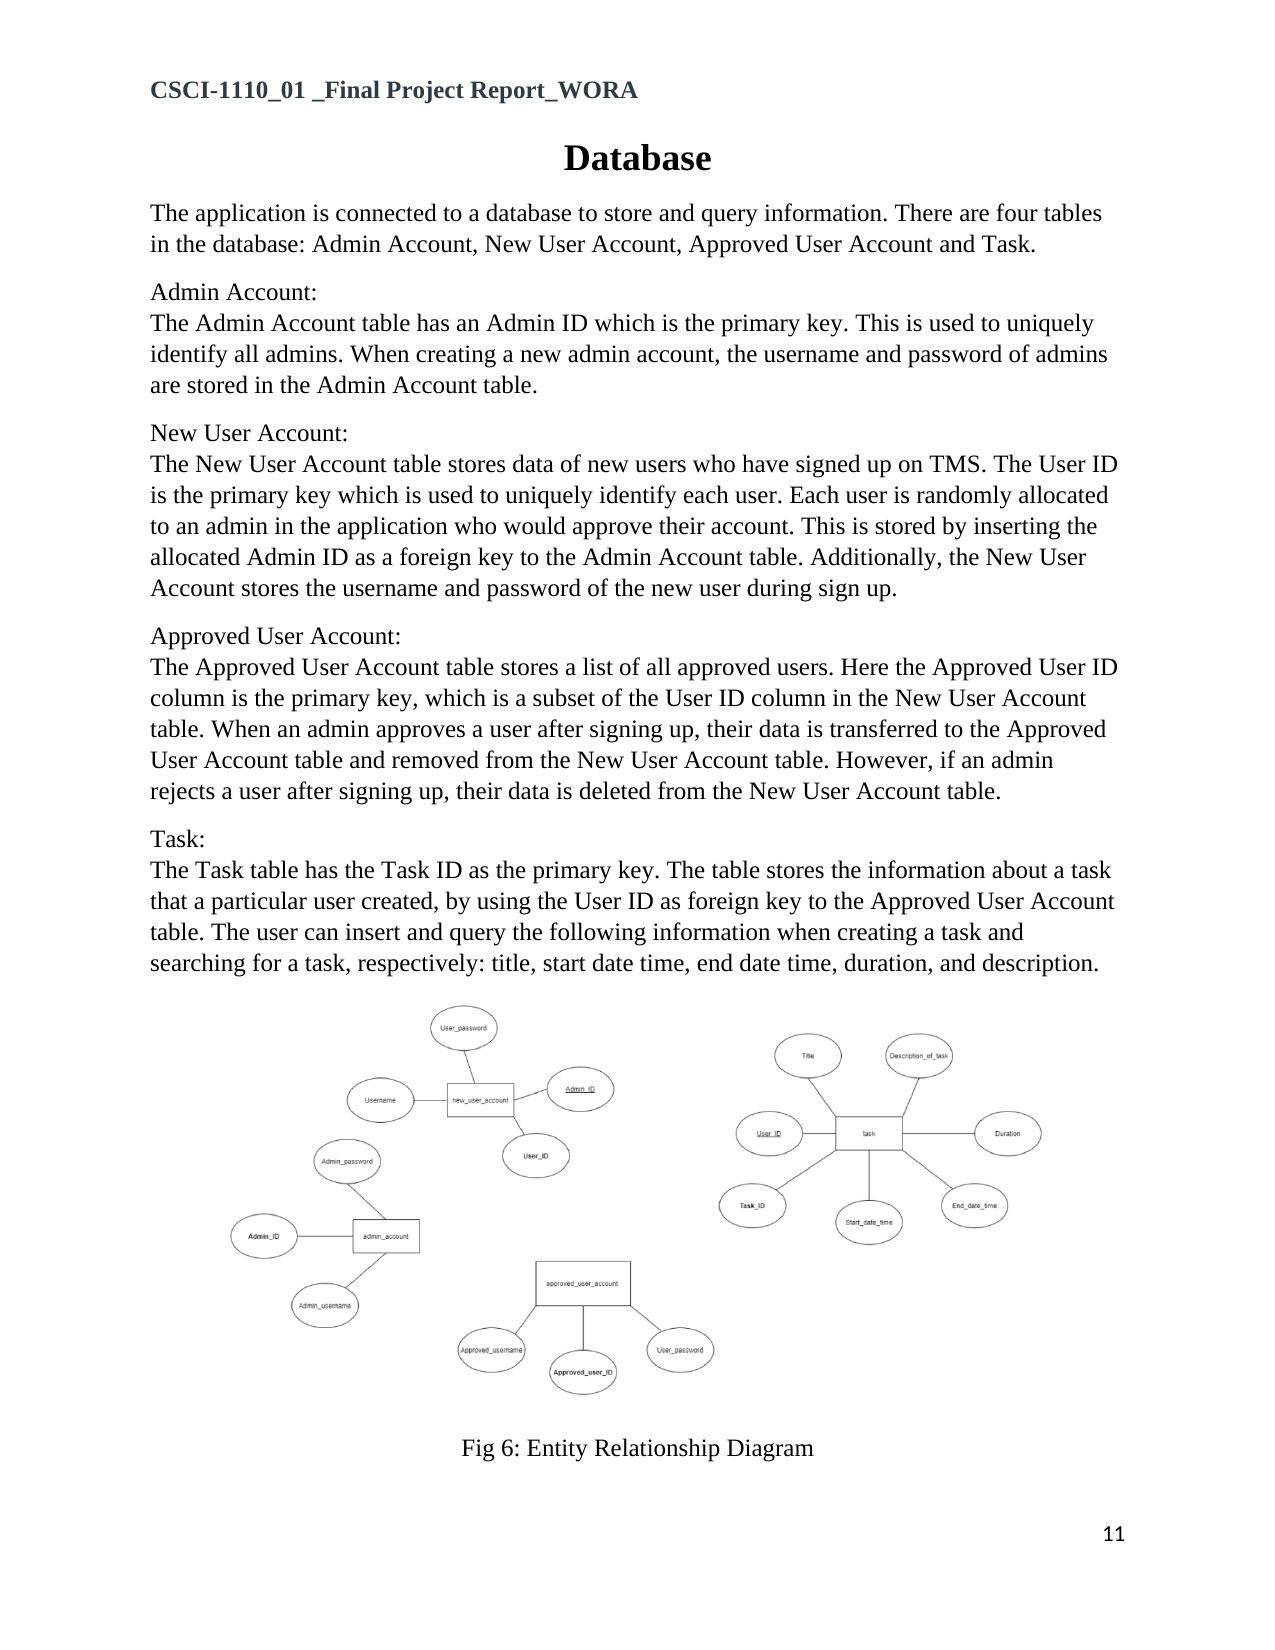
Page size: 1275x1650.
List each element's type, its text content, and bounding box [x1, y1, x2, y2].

text Database [150, 135, 1125, 178]
text Approved User Account: The Approved User Account table stores a list of all approved users. Here the Approved User ID column is the primary key, which is a subset of the User ID column in the New User Account table. When an admin approves a user after signing up, their data is transferred to the Approved User Account table and removed from the New User Account table. However, if an admin rejects a user after signing up, their data is deleted from the New User Account table. [150, 621, 1125, 805]
text Task: The Task table has the Task ID as the primary key. The table stores the information about a task that a particular user created, by using the User ID as foreign key to the Approved User Account table. The user can insert and query the following information when creating a task and searching for a task, respectively: title, start date time, end date time, duration, and description. [150, 824, 1125, 977]
picture [217, 995, 1058, 1414]
text Admin Account: The Admin Account table has an Admin ID which is the primary key. This is used to uniquely identify all admins. When creating a new admin account, the username and password of admins are stored in the Admin Account table. [150, 277, 1125, 399]
text The application is connected to a database to store and query information. There are four tables in the database: Admin Account, New User Account, Approved User Account and Task. [150, 198, 1125, 258]
text Fig 6: Entity Relationship Diagram [150, 1433, 1125, 1462]
text New User Account: The New User Account table stores data of new users who have signed up on TMS. The User ID is the primary key which is used to uniquely identify each user. Each user is randomly allocated to an admin in the application who would approve their account. This is stored by inserting the allocated Admin ID as a foreign key to the Admin Account table. Additionally, the New User Account stores the username and password of the new user during sign up. [150, 418, 1125, 602]
